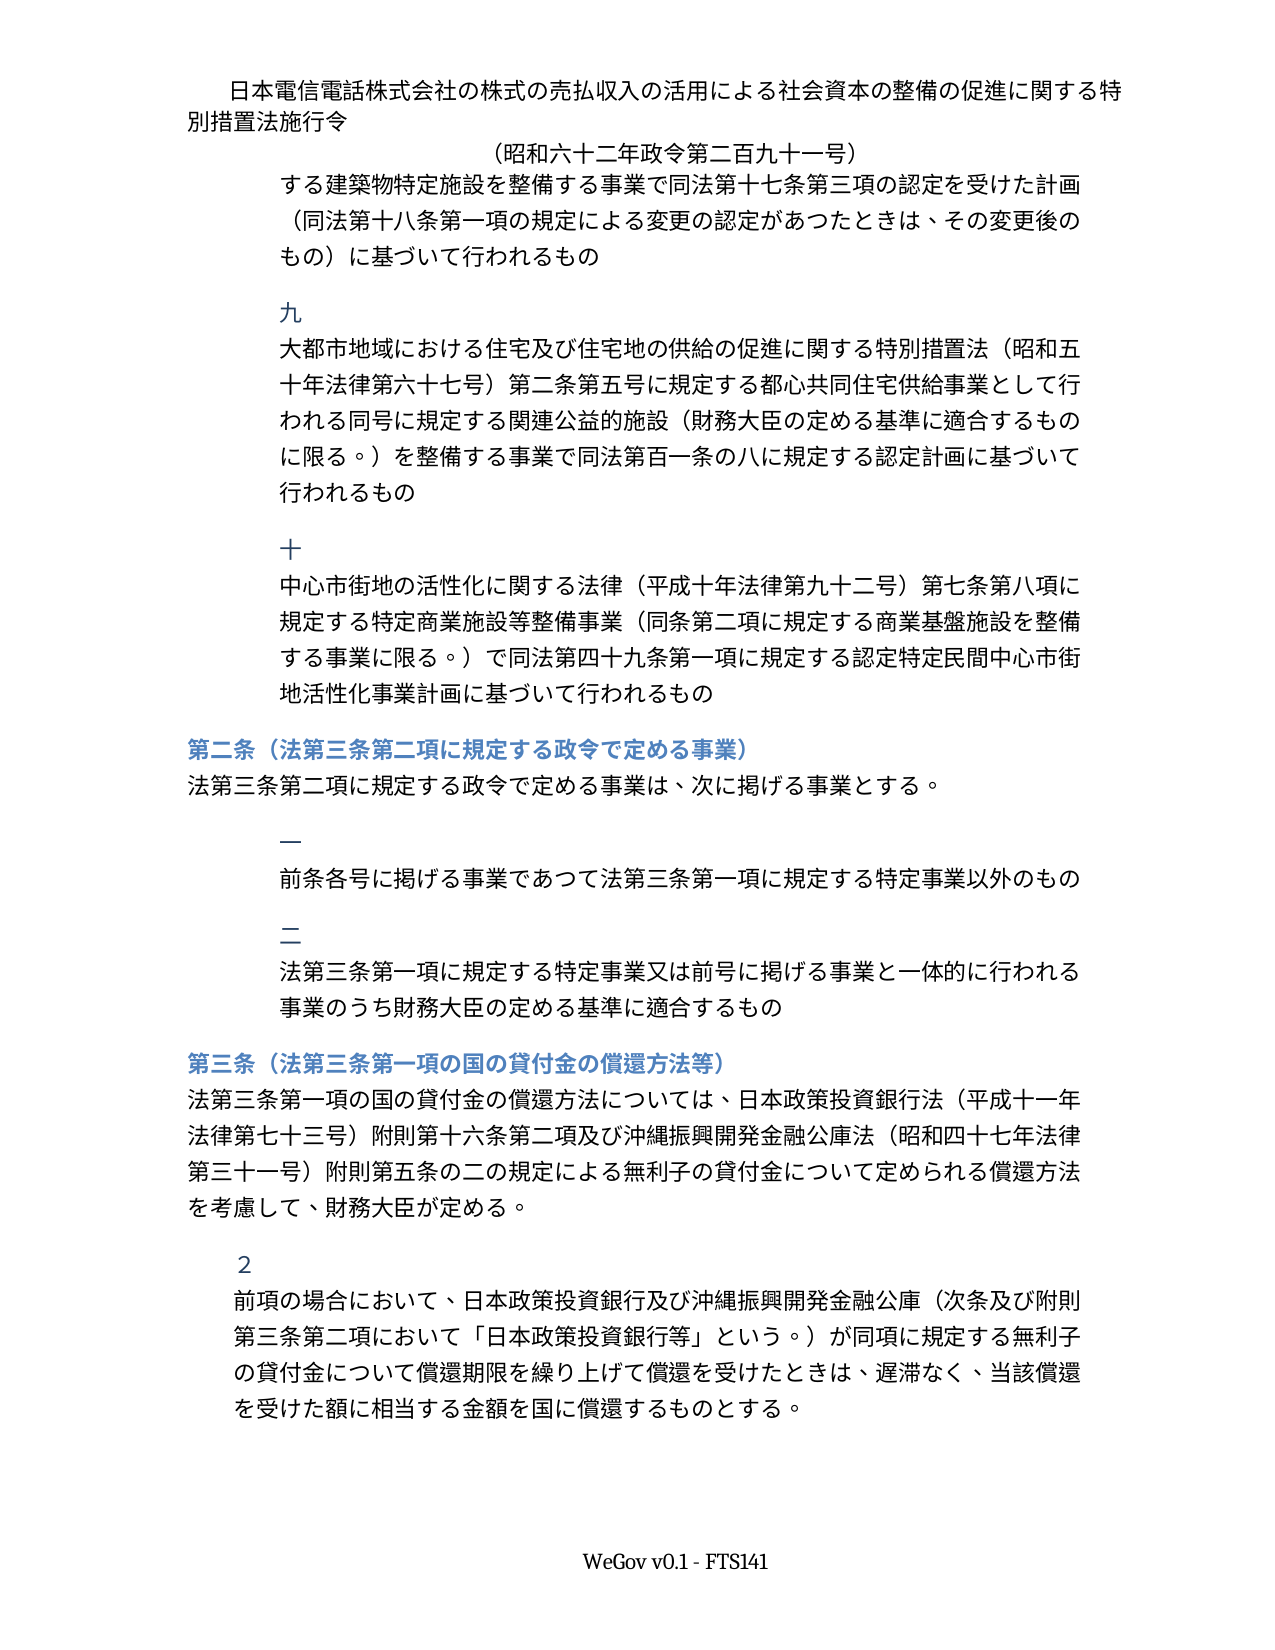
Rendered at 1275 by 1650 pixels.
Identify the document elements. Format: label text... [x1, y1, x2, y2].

subtitle 一 [279, 827, 1087, 858]
text 大都市地域における住宅及び住宅地の供給の促進に関する特別措置法（昭和五十年法律第六十七号）第二条第五号に規定する都心共同住宅供給事業として行われる同号に規定する関連公益的施設（財務大臣の定める基準に適合するものに限る。）を整備する事業で同法第百一条の八に規定する認定計画に基づいて行われるもの [279, 333, 1087, 508]
text 前項の場合において、日本政策投資銀行及び沖縄振興開発金融公庫（次条及び附則第三条第二項において「日本政策投資銀行等」という。）が同項に規定する無利子の貸付金について償還期限を繰り上げて償還を受けたときは、遅滞なく、当該償還を受けた額に相当する金額を国に償還するものとする。 [233, 1285, 1087, 1424]
text 中心市街地の活性化に関する法律（平成十年法律第九十二号）第七条第八項に規定する特定商業施設等整備事業（同条第二項に規定する商業基盤施設を整備する事業に限る。）で同法第四十九条第一項に規定する認定特定民間中心市街地活性化事業計画に基づいて行われるもの [279, 570, 1087, 709]
subtitle ２ [233, 1249, 1087, 1280]
text 法第三条第二項に規定する政令で定める事業は、次に掲げる事業とする。 [187, 770, 1087, 802]
text 法第三条第一項に規定する特定事業又は前号に掲げる事業と一体的に行われる事業のうち財務大臣の定める基準に適合するもの [279, 956, 1087, 1023]
text 法第三条第一項の国の貸付金の償還方法については、日本政策投資銀行法（平成十一年法律第七十三号）附則第十六条第二項及び沖縄振興開発金融公庫法（昭和四十七年法律第三十一号）附則第五条の二の規定による無利子の貸付金について定められる償還方法を考慮して、財務大臣が定める。 [187, 1084, 1087, 1223]
subtitle 九 [279, 297, 1087, 329]
subtitle 二 [279, 920, 1087, 951]
text 前条各号に掲げる事業であつて法第三条第一項に規定する特定事業以外のもの [279, 863, 1087, 894]
subtitle 第三条（法第三条第一項の国の貸付金の償還方法等） [187, 1048, 1087, 1080]
subtitle 十 [279, 534, 1087, 565]
subtitle 第二条（法第三条第二項に規定する政令で定める事業） [187, 734, 1087, 766]
